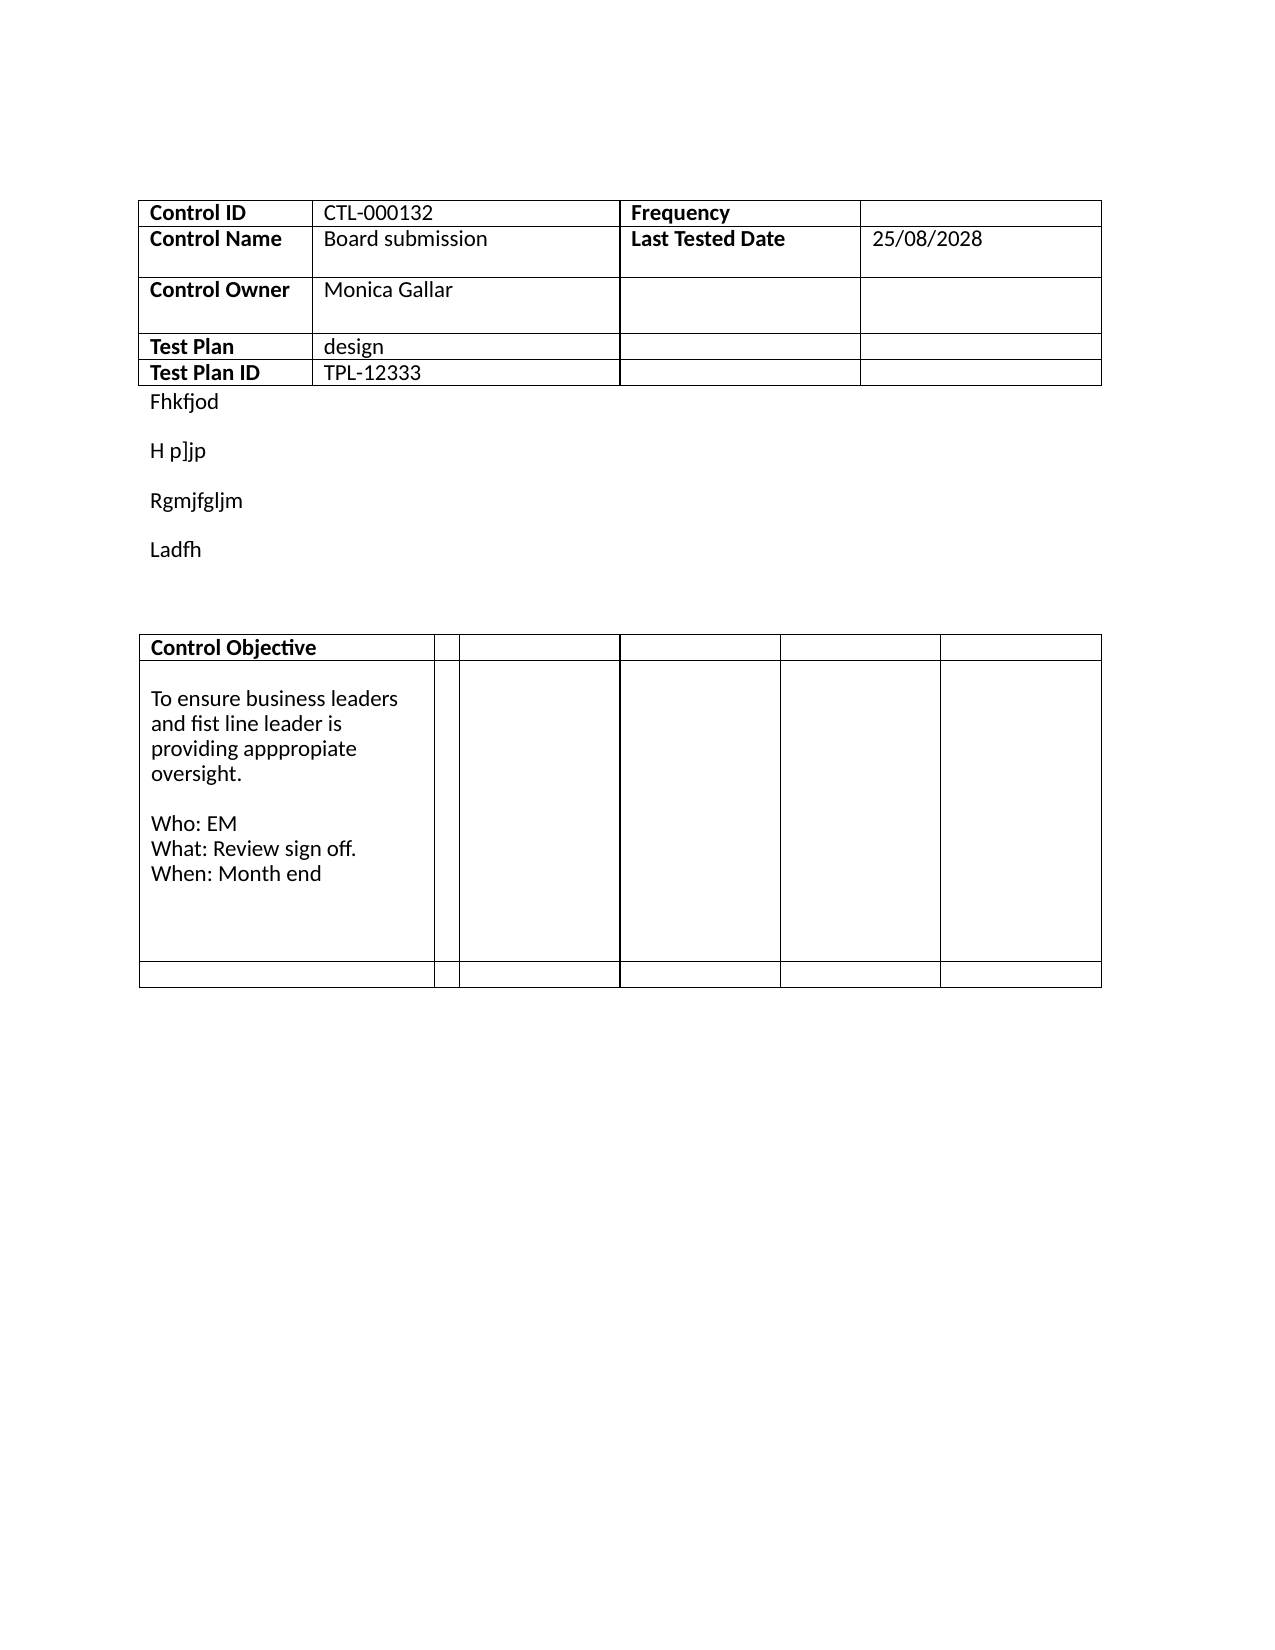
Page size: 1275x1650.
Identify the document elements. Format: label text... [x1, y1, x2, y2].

table_cell Board submission [313, 227, 619, 277]
table_header [781, 635, 940, 660]
table_header [941, 635, 1101, 660]
table_cell [621, 334, 860, 359]
table_cell [460, 962, 619, 987]
table_cell 25/08/2028 [861, 227, 1101, 277]
table_header Control Objective [140, 635, 434, 660]
table_cell [140, 962, 434, 987]
text Rgmjfgljm [150, 485, 1125, 514]
table_cell [621, 360, 860, 385]
table_cell [621, 278, 860, 333]
table_cell [781, 962, 940, 987]
table_cell [435, 962, 459, 987]
table_cell To ensure business leaders and fist line leader is providing apppropiate oversight. Who: EM What: Review sign off. When: Month end [140, 661, 434, 961]
table_cell [861, 278, 1101, 333]
table_cell TPL-12333 [313, 360, 619, 385]
table_cell Test Plan [139, 334, 312, 359]
table_cell [861, 360, 1101, 385]
table_cell design [313, 334, 619, 359]
table_cell Control Owner [139, 278, 312, 333]
table_cell [781, 661, 940, 961]
table_cell [621, 962, 780, 987]
table_cell [460, 661, 619, 961]
text H p]jp [150, 436, 1125, 464]
text Ladfh [150, 535, 1125, 564]
table_header [460, 635, 619, 660]
table_header Frequency [621, 201, 860, 226]
table_header [861, 201, 1101, 226]
table_header [435, 635, 459, 660]
text Fhkfjod [150, 386, 1125, 415]
table_cell [861, 334, 1101, 359]
table_cell [941, 661, 1101, 961]
table_cell Control Name [139, 227, 312, 277]
table_cell [941, 962, 1101, 987]
table_cell Test Plan ID [139, 360, 312, 385]
table_header CTL-000132 [313, 201, 619, 226]
table_header Control ID [139, 201, 312, 226]
table_cell [621, 661, 780, 961]
table_cell Last Tested Date [621, 227, 860, 277]
table_cell [435, 661, 459, 961]
table_cell Monica Gallar [313, 278, 619, 333]
table_header [621, 635, 780, 660]
